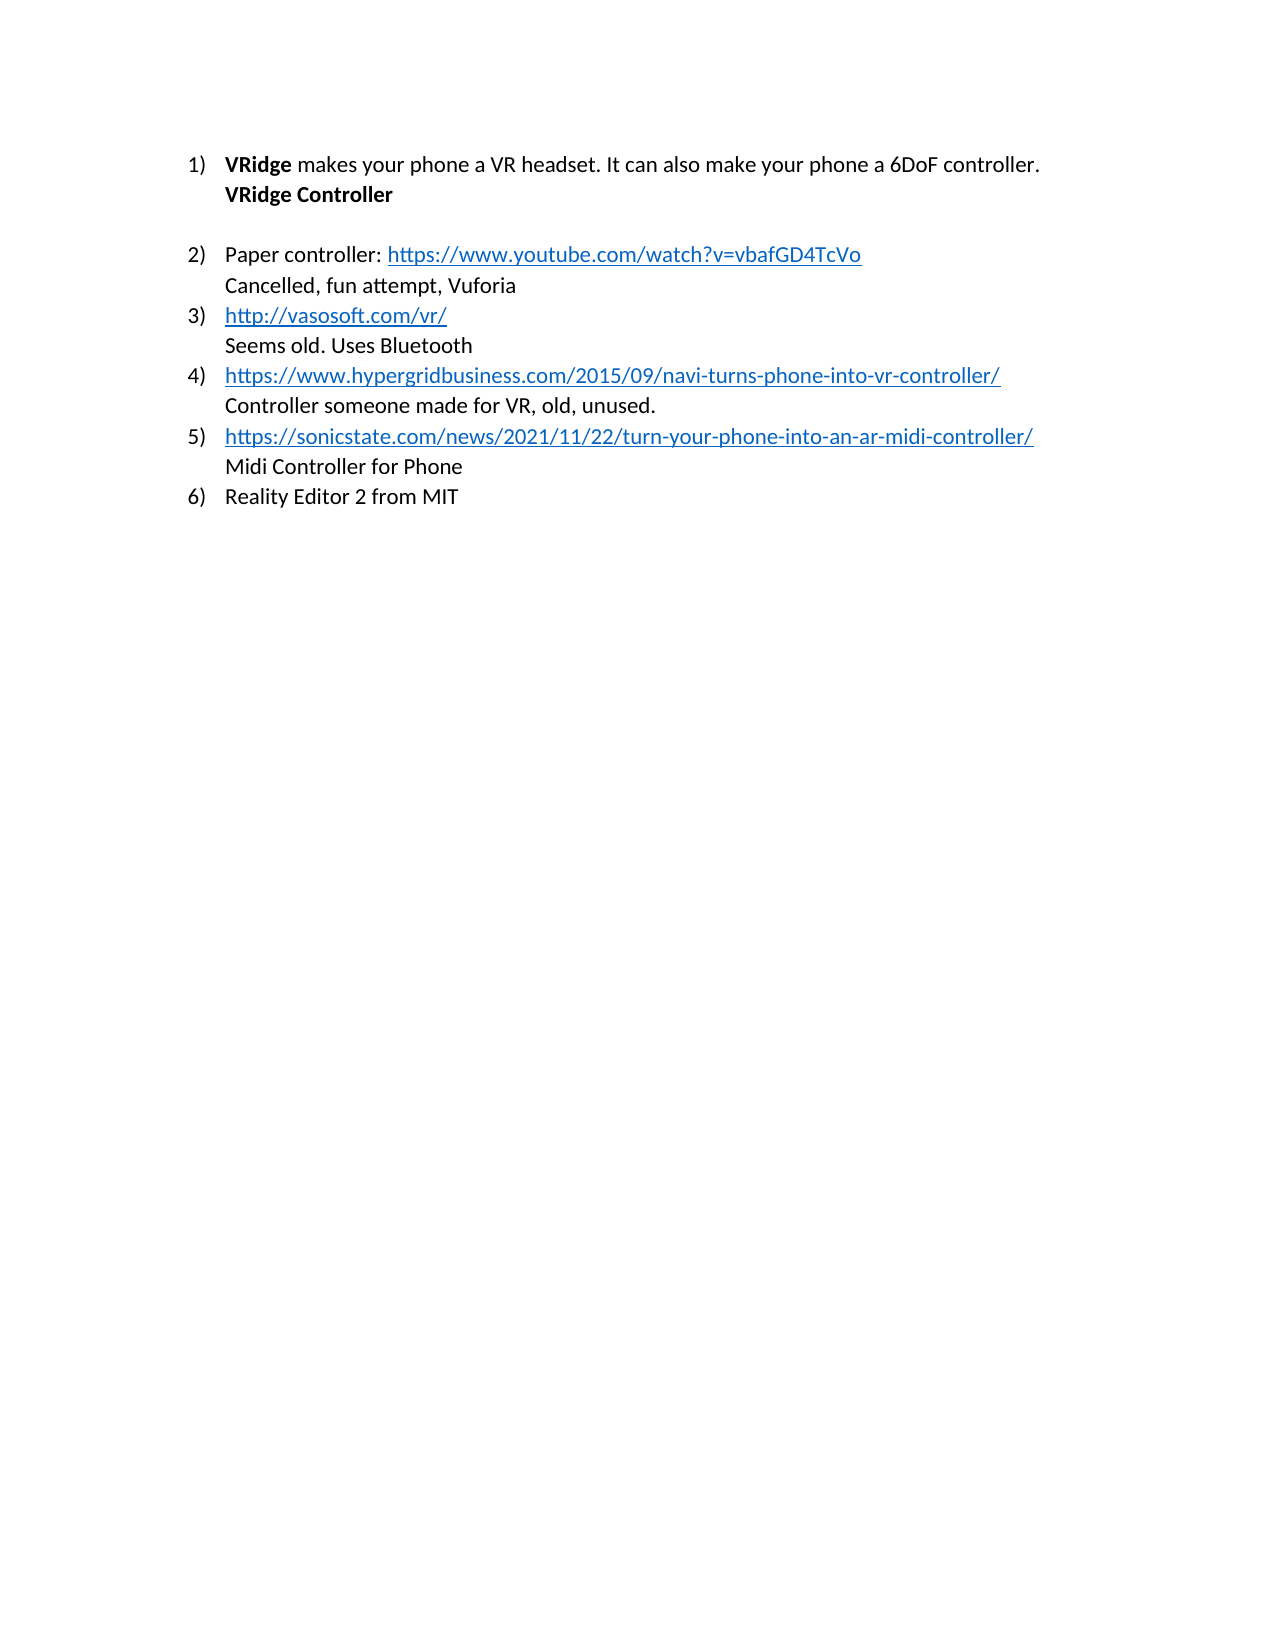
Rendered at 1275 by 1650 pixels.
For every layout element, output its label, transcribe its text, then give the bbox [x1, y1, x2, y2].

list Reality Editor 2 from MIT [187, 482, 1125, 510]
list https://sonicstate.com/news/2021/11/22/turn-your-phone-into-an-ar-midi-controller/ [187, 422, 1125, 450]
list Paper controller: https://www.youtube.com/watch?v=vbafGD4TcVo [187, 241, 1125, 269]
list Seems old. Uses Bluetooth [225, 331, 1125, 359]
list Cancelled, fun attempt, Vuforia [225, 271, 1125, 299]
list VRidge makes your phone a VR headset. It can also make your phone a 6DoF controller. [187, 150, 1125, 178]
list Controller someone made for VR, old, unused. [225, 392, 1125, 420]
list VRidge Controller [225, 180, 1125, 208]
list Midi Controller for Phone [225, 452, 1125, 480]
list https://www.hypergridbusiness.com/2015/09/navi-turns-phone-into-vr-controller/ [187, 361, 1125, 389]
list http://vasosoft.com/vr/ [187, 301, 1125, 329]
